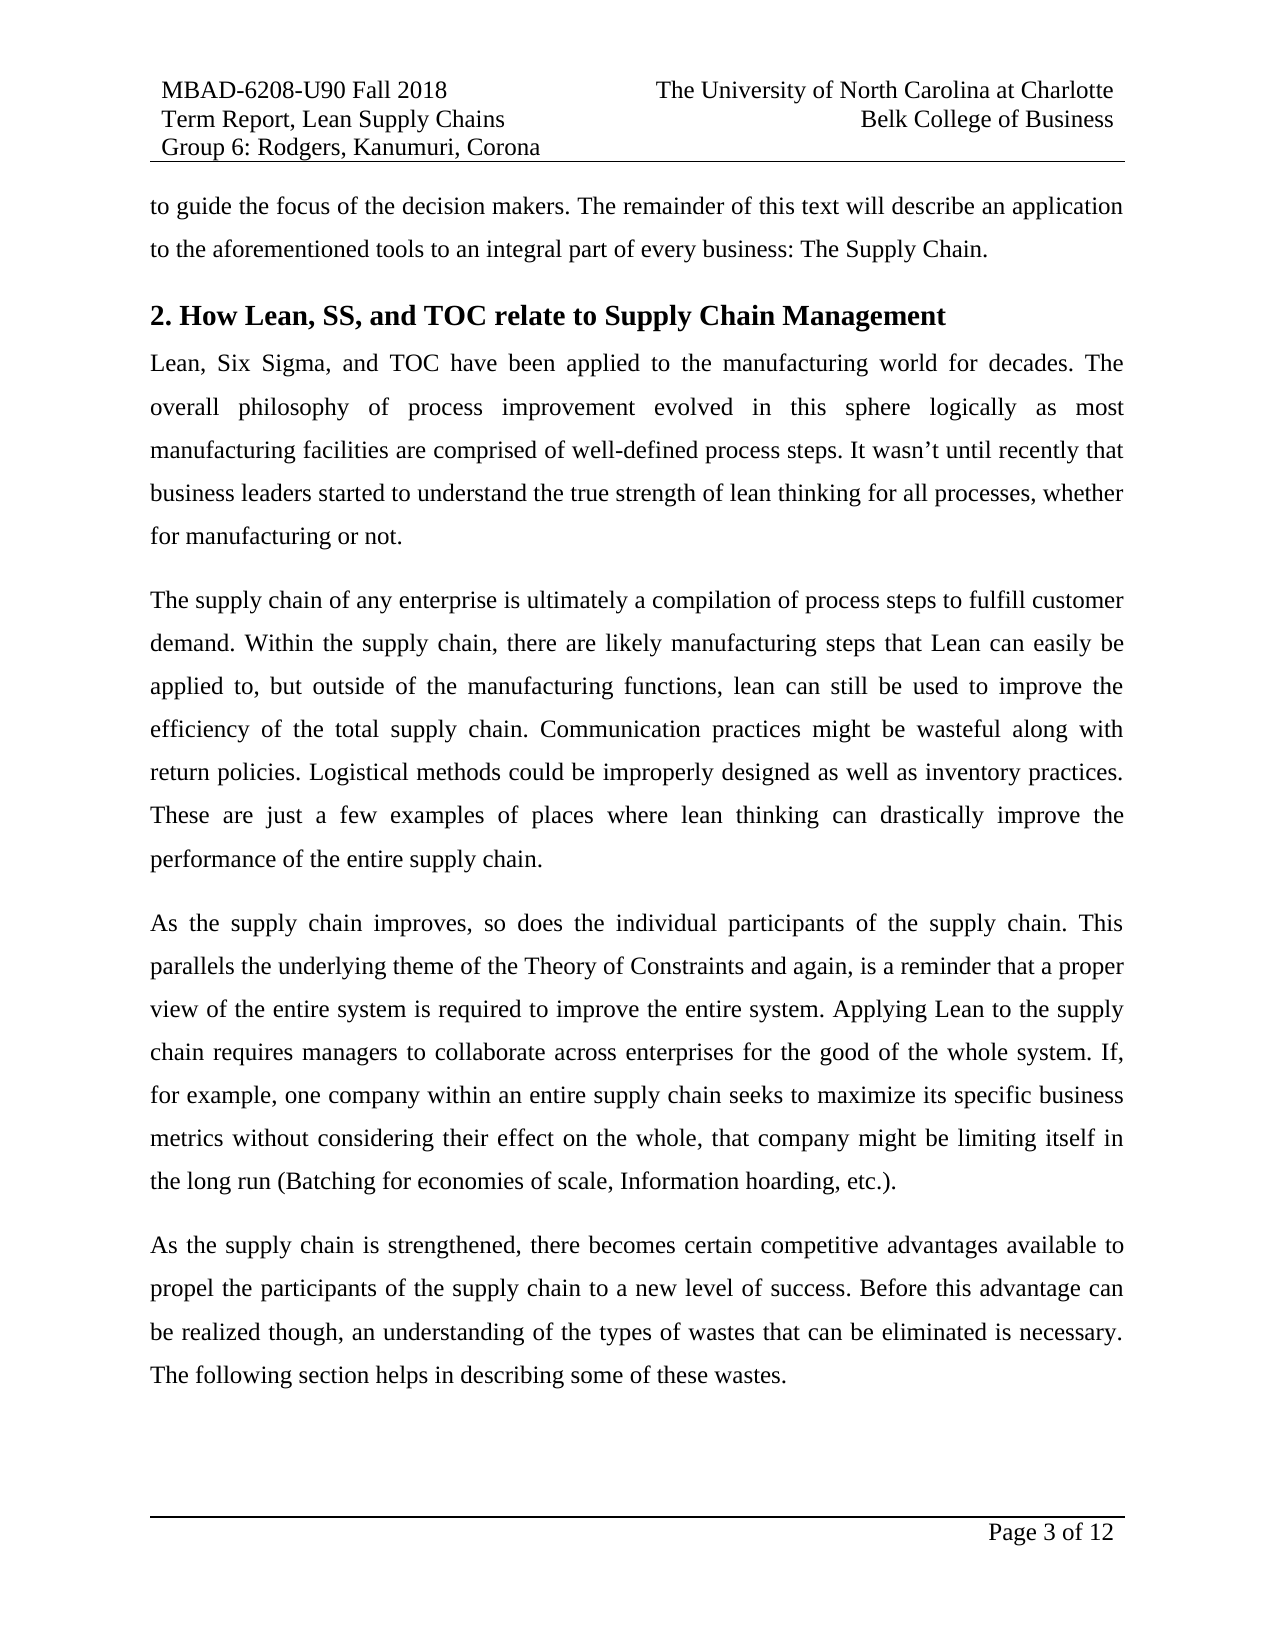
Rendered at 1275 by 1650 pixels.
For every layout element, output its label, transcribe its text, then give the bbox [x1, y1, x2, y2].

text Lean, Six Sigma, and TOC have been applied to the manufacturing world for decades. The overall philosophy of process improvement evolved in this sphere logically as most manufacturing facilities are comprised of well-defined process steps. It wasn’t until recently that business leaders started to understand the true strength of lean thinking for all processes, whether for manufacturing or not. [150, 348, 1125, 550]
text As the supply chain is strengthened, there becomes certain competitive advantages available to propel the participants of the supply chain to a new level of success. Before this advantage can be realized though, an understanding of the types of wastes that can be eliminated is necessary. The following section helps in describing some of these wastes. [150, 1230, 1125, 1388]
subtitle How Lean, SS, and TOC relate to Supply Chain Management [150, 298, 1125, 332]
text The supply chain of any enterprise is ultimately a compilation of process steps to fulfill customer demand. Within the supply chain, there are likely manufacturing steps that Lean can easily be applied to, but outside of the manufacturing functions, lean can still be used to improve the efficiency of the total supply chain. Communication practices might be wasteful along with return policies. Logistical methods could be improperly designed as well as inventory practices. These are just a few examples of places where lean thinking can drastically improve the performance of the entire supply chain. [150, 585, 1125, 872]
text As the supply chain improves, so does the individual participants of the supply chain. This parallels the underlying theme of the Theory of Constraints and again, is a reminder that a proper view of the entire system is required to improve the entire system. Applying Lean to the supply chain requires managers to collaborate across enterprises for the good of the whole system. If, for example, one company within an entire supply chain seeks to maximize its specific business metrics without considering their effect on the whole, that company might be limiting itself in the long run (Batching for economies of scale, Information hoarding, etc.). [150, 908, 1125, 1195]
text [150, 191, 1125, 263]
